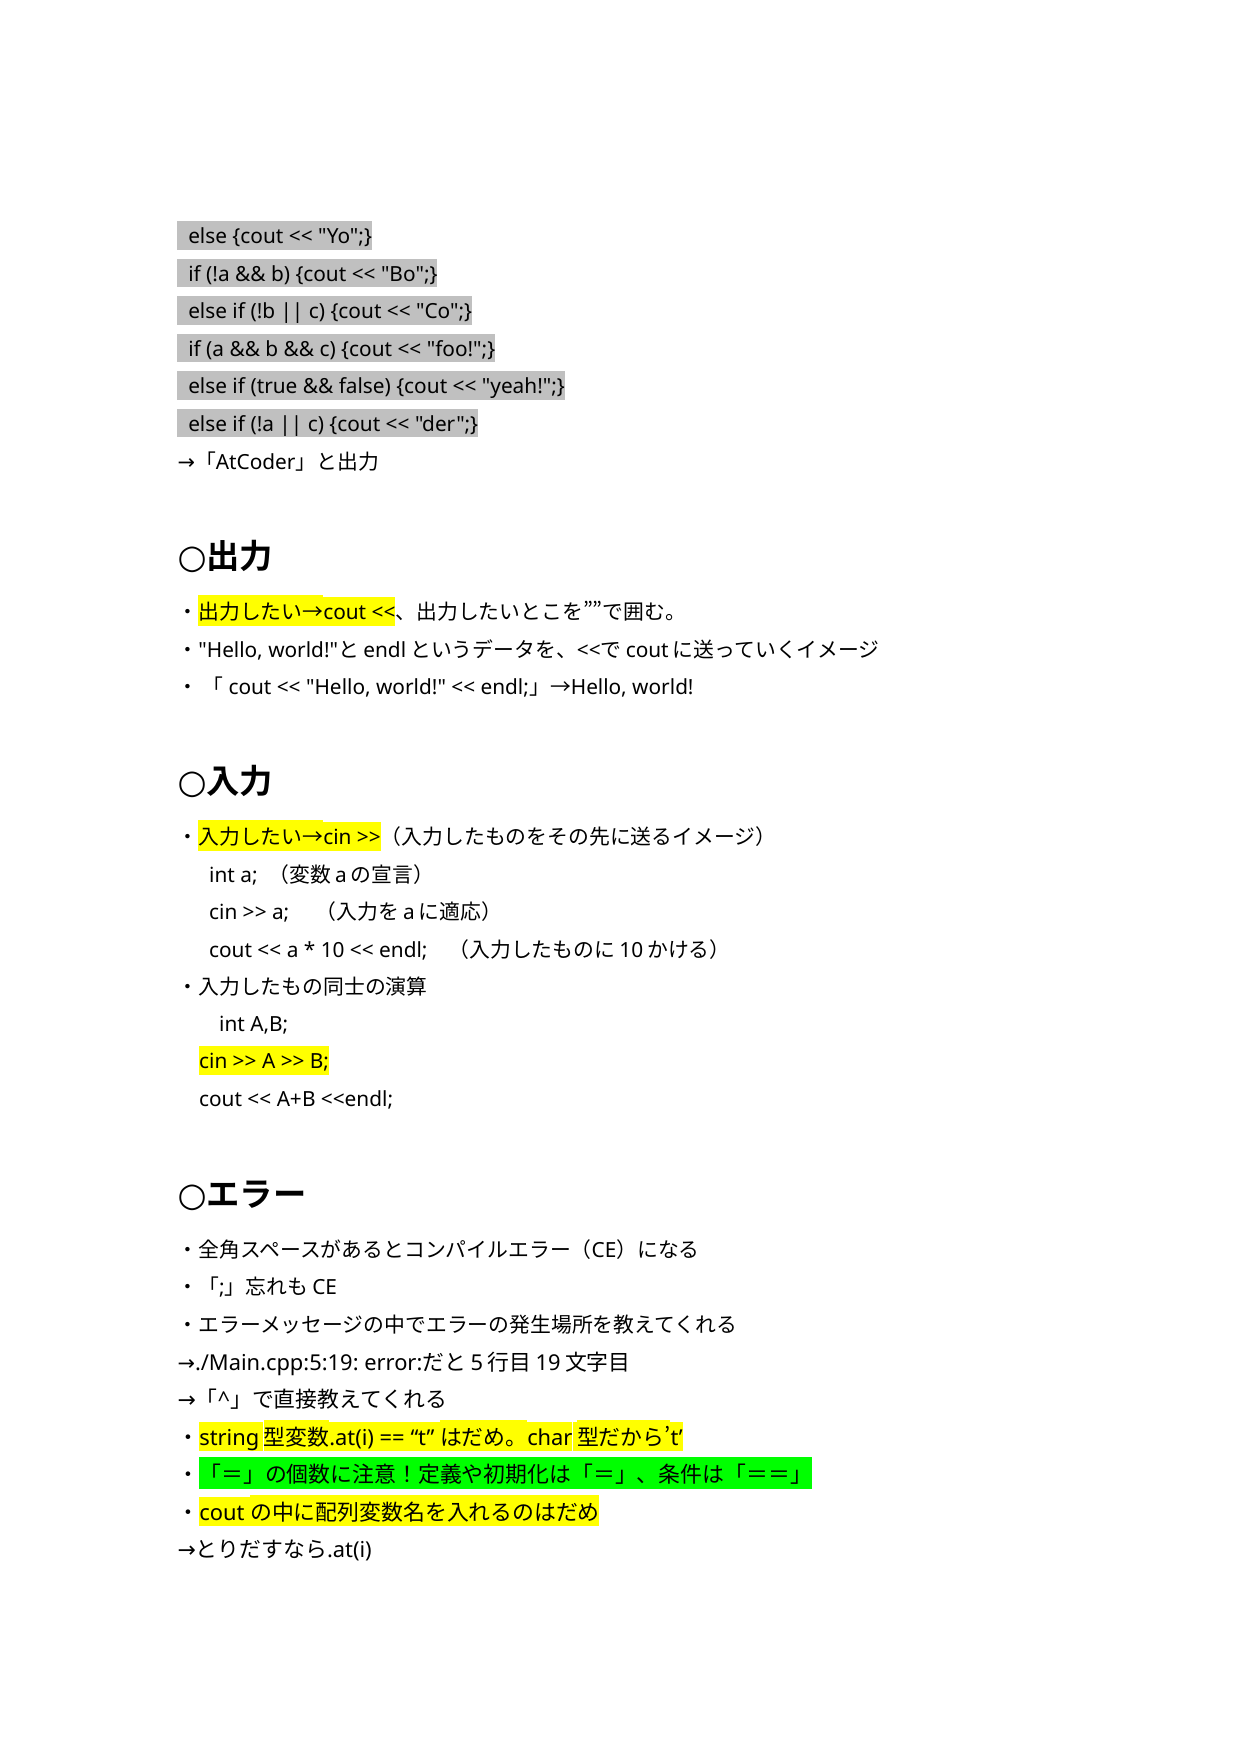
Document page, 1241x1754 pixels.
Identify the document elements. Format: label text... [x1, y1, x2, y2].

text →./Main.cpp:5:19: error:だと5行目19文字目 [177, 1342, 1063, 1379]
text ○エラー [177, 1154, 1063, 1229]
text ・全角スペースがあるとコンパイルエラー（CE）になる [177, 1229, 1063, 1267]
text ○出力 [177, 517, 1063, 592]
text else if (!a || c) {cout << "der";} [177, 404, 1063, 442]
text ・"Hello, world!"とendlというデータを、<<でcoutに送っていくイメージ [177, 629, 1063, 667]
text ・入力したもの同士の演算 [177, 967, 1063, 1004]
text →とりだすなら.at(i) [177, 1529, 1063, 1567]
text ・cout の中に配列変数名を入れるのはだめ [177, 1492, 1063, 1529]
text ・出力したい→cout <<、出力したいとこを””で囲む。 [177, 592, 1063, 629]
text ・ 「 cout << "Hello, world!" << endl;」→Hello, world! [177, 667, 1063, 704]
text ・「;」忘れもCE [177, 1267, 1063, 1304]
text →「AtCoder」と出力 [177, 442, 1063, 479]
text else if (true && false) {cout << "yeah!";} [177, 367, 1063, 404]
text cin >> a; （入力をaに適応） [177, 892, 1063, 929]
text int A,B; [177, 1004, 1063, 1042]
text ・「＝」の個数に注意！定義や初期化は「＝」、条件は「＝＝」 [177, 1454, 1063, 1492]
text ・string型変数.at(i) == “t” はだめ。char型だから’t’ [177, 1417, 1063, 1454]
text ・入力したい→cin >>（入力したものをその先に送るイメージ） [177, 817, 1063, 854]
text if (a && b && c) {cout << "foo!";} [177, 329, 1063, 367]
text cin >> A >> B; [177, 1042, 1063, 1079]
text if (!a && b) {cout << "Bo";} [177, 254, 1063, 292]
text cout << A+B <<endl; [177, 1079, 1063, 1117]
text ・エラーメッセージの中でエラーの発生場所を教えてくれる [177, 1304, 1063, 1342]
text ○入力 [177, 742, 1063, 817]
text else {cout << "Yo";} [177, 217, 1063, 254]
text else if (!b || c) {cout << "Co";} [177, 292, 1063, 329]
text cout << a * 10 << endl; （入力したものに10かける） [177, 929, 1063, 967]
text →「^」で直接教えてくれる [177, 1379, 1063, 1417]
text int a; （変数aの宣言） [177, 854, 1063, 892]
